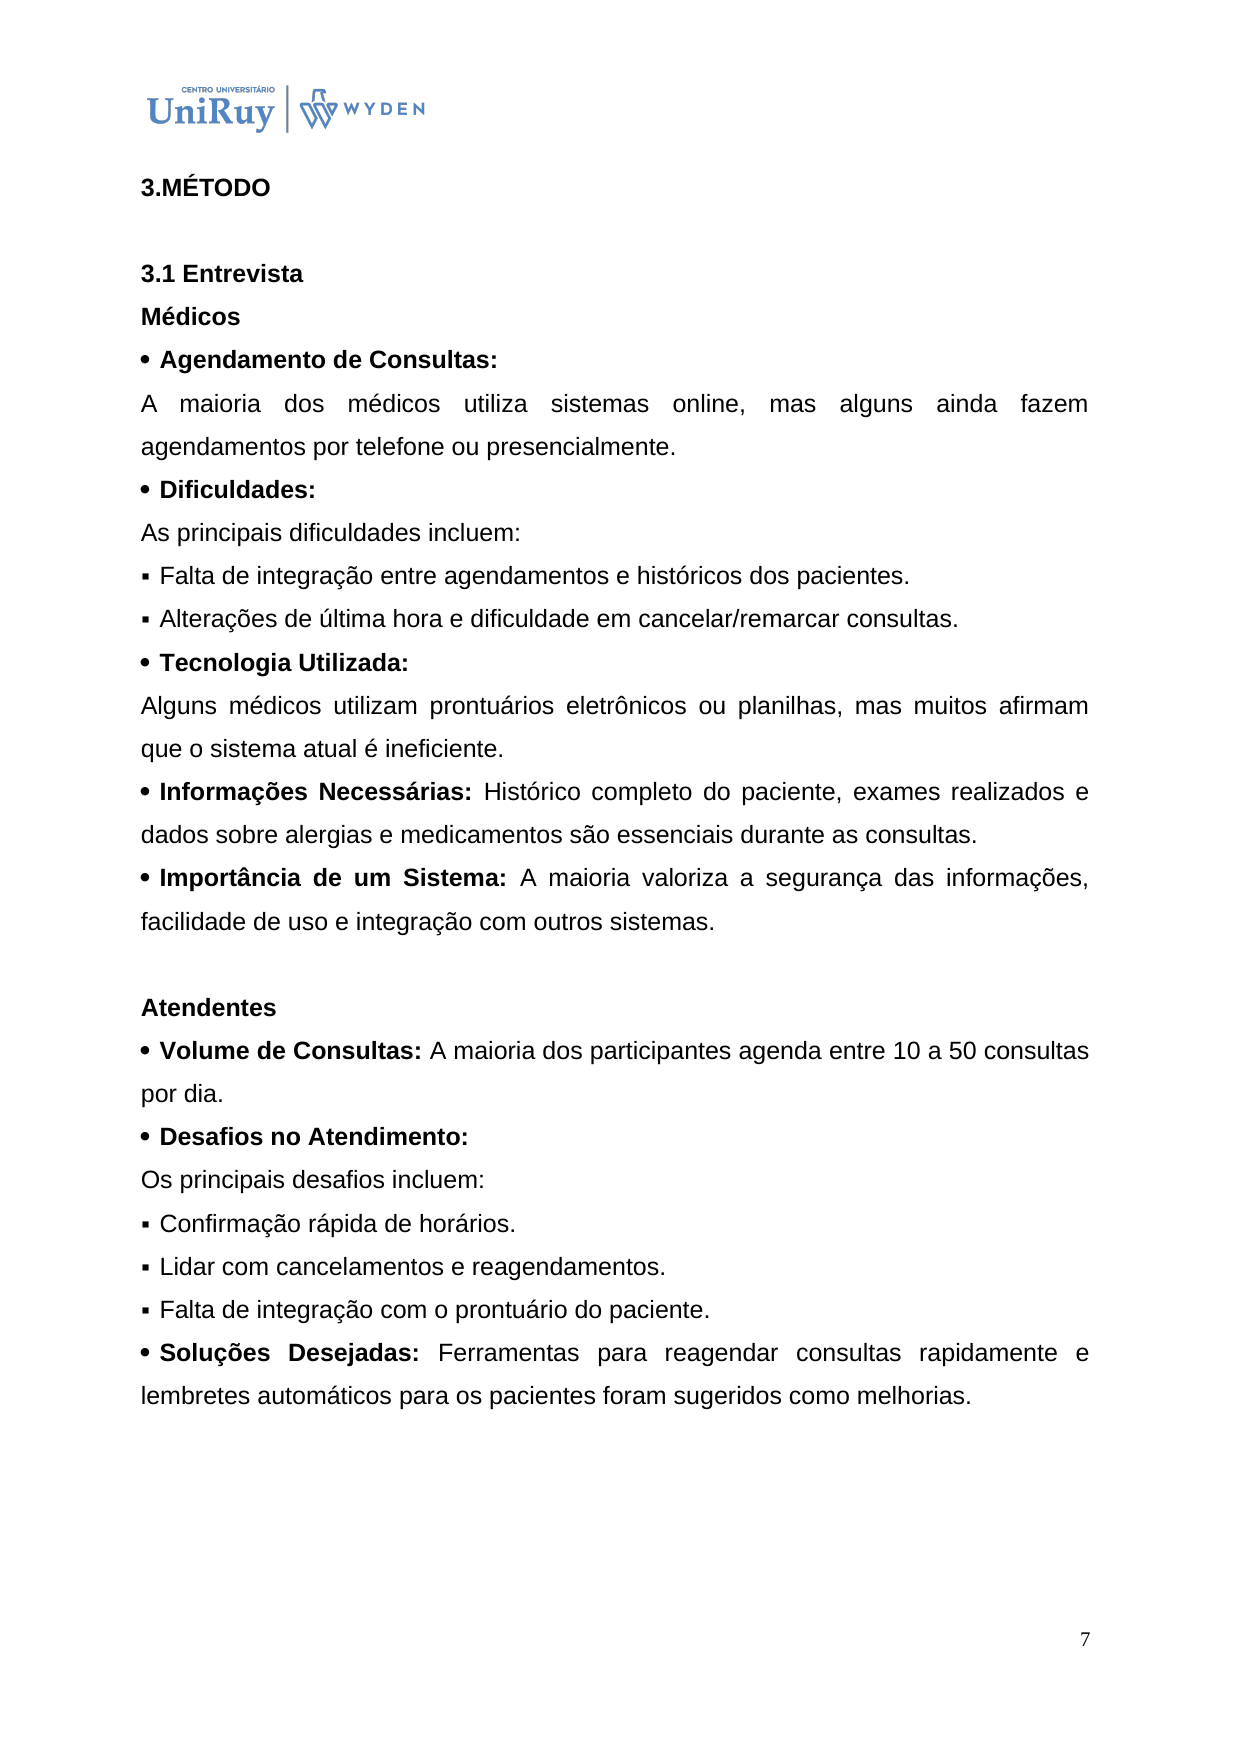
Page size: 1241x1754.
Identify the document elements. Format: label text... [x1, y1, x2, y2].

text As principais dificuldades incluem: [141, 518, 1090, 547]
list Falta de integração entre agendamentos e históricos dos pacientes. [141, 561, 1090, 590]
picture [140, 73, 439, 145]
text Informações Necessárias: Histórico completo do paciente, exames realizados e dados sobre alergias e medicamentos são essenciais durante as consultas. [141, 777, 1090, 849]
list Alterações de última hora e dificuldade em cancelar/remarcar consultas. [141, 604, 1090, 633]
text Importância de um Sistema: A maioria valoriza a segurança das informações, facilidade de uso e integração com outros sistemas. [141, 863, 1090, 935]
text Os principais desafios incluem: [141, 1166, 1090, 1194]
text Alguns médicos utilizam prontuários eletrônicos ou planilhas, mas muitos afirmam que o sistema atual é ineficiente. [141, 691, 1090, 763]
text Médicos [141, 302, 1090, 331]
list Lidar com cancelamentos e reagendamentos. [141, 1252, 1090, 1281]
text Agendamento de Consultas: [141, 345, 1090, 374]
text Tecnologia Utilizada: [141, 647, 1090, 676]
text 3.1 Entrevista [141, 259, 1090, 288]
text Soluções Desejadas: Ferramentas para reagendar consultas rapidamente e lembretes automáticos para os pacientes foram sugeridos como melhorias. [141, 1338, 1090, 1410]
text Desafios no Atendimento: [141, 1122, 1090, 1151]
text Dificuldades: [141, 475, 1090, 504]
text 3.MÉTODO [141, 173, 1090, 202]
list Confirmação rápida de horários. [141, 1209, 1090, 1237]
text A maioria dos médicos utiliza sistemas online, mas alguns ainda fazem agendamentos por telefone ou presencialmente. [141, 389, 1090, 461]
text Atendentes [141, 993, 1090, 1022]
text Volume de Consultas: A maioria dos participantes agenda entre 10 a 50 consultas por dia. [141, 1036, 1090, 1108]
list Falta de integração com o prontuário do paciente. [141, 1295, 1090, 1324]
